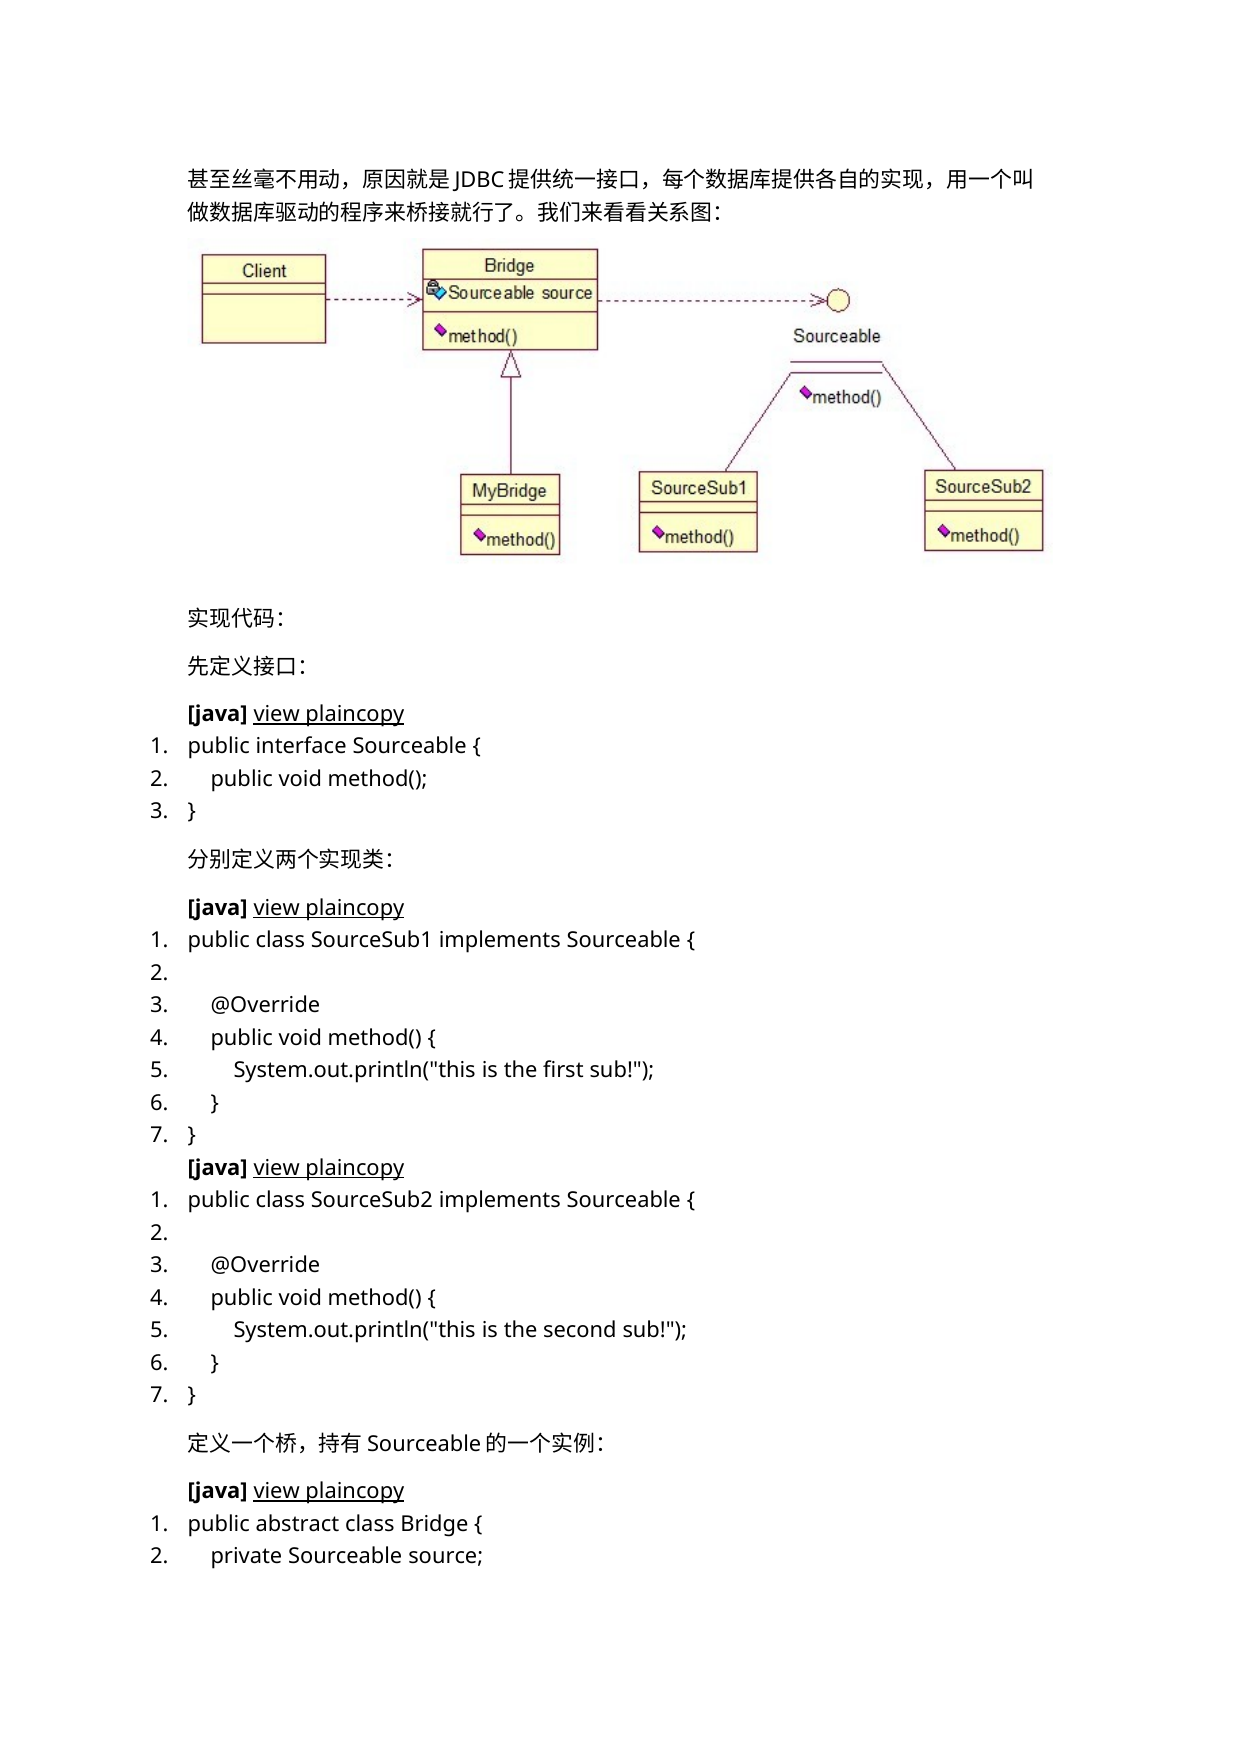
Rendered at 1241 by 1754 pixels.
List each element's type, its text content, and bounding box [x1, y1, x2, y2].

list public class SourceSub2 implements Sourceable { [150, 1183, 1053, 1215]
list System.out.println("this is the second sub!"); [150, 1313, 1053, 1345]
list public class SourceSub1 implements Sourceable { [150, 923, 1053, 955]
text 定义一个桥，持有Sourceable的一个实例： [187, 1426, 1053, 1458]
list @Override [150, 1248, 1053, 1280]
text [java] view plaincopy [187, 696, 1053, 729]
list System.out.println("this is the first sub!"); [150, 1053, 1053, 1085]
list public void method() { [150, 1280, 1053, 1313]
list public void method(); [150, 761, 1053, 794]
list } [150, 1118, 1053, 1150]
list public void method() { [150, 1020, 1053, 1053]
list } [150, 1345, 1053, 1378]
text 实现代码： [187, 600, 1053, 633]
list public abstract class Bridge { [150, 1506, 1053, 1539]
text [java] view plaincopy [187, 1150, 1053, 1183]
text 分别定义两个实现类： [187, 842, 1053, 874]
text [java] view plaincopy [187, 890, 1053, 923]
picture [187, 238, 1053, 573]
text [187, 162, 1053, 227]
text 先定义接口： [187, 648, 1053, 681]
list private Sourceable source; [150, 1539, 1053, 1571]
list } [150, 794, 1053, 826]
list } [150, 1085, 1053, 1118]
text [java] view plaincopy [187, 1474, 1053, 1506]
list @Override [150, 988, 1053, 1020]
list } [150, 1378, 1053, 1410]
list public interface Sourceable { [150, 729, 1053, 761]
